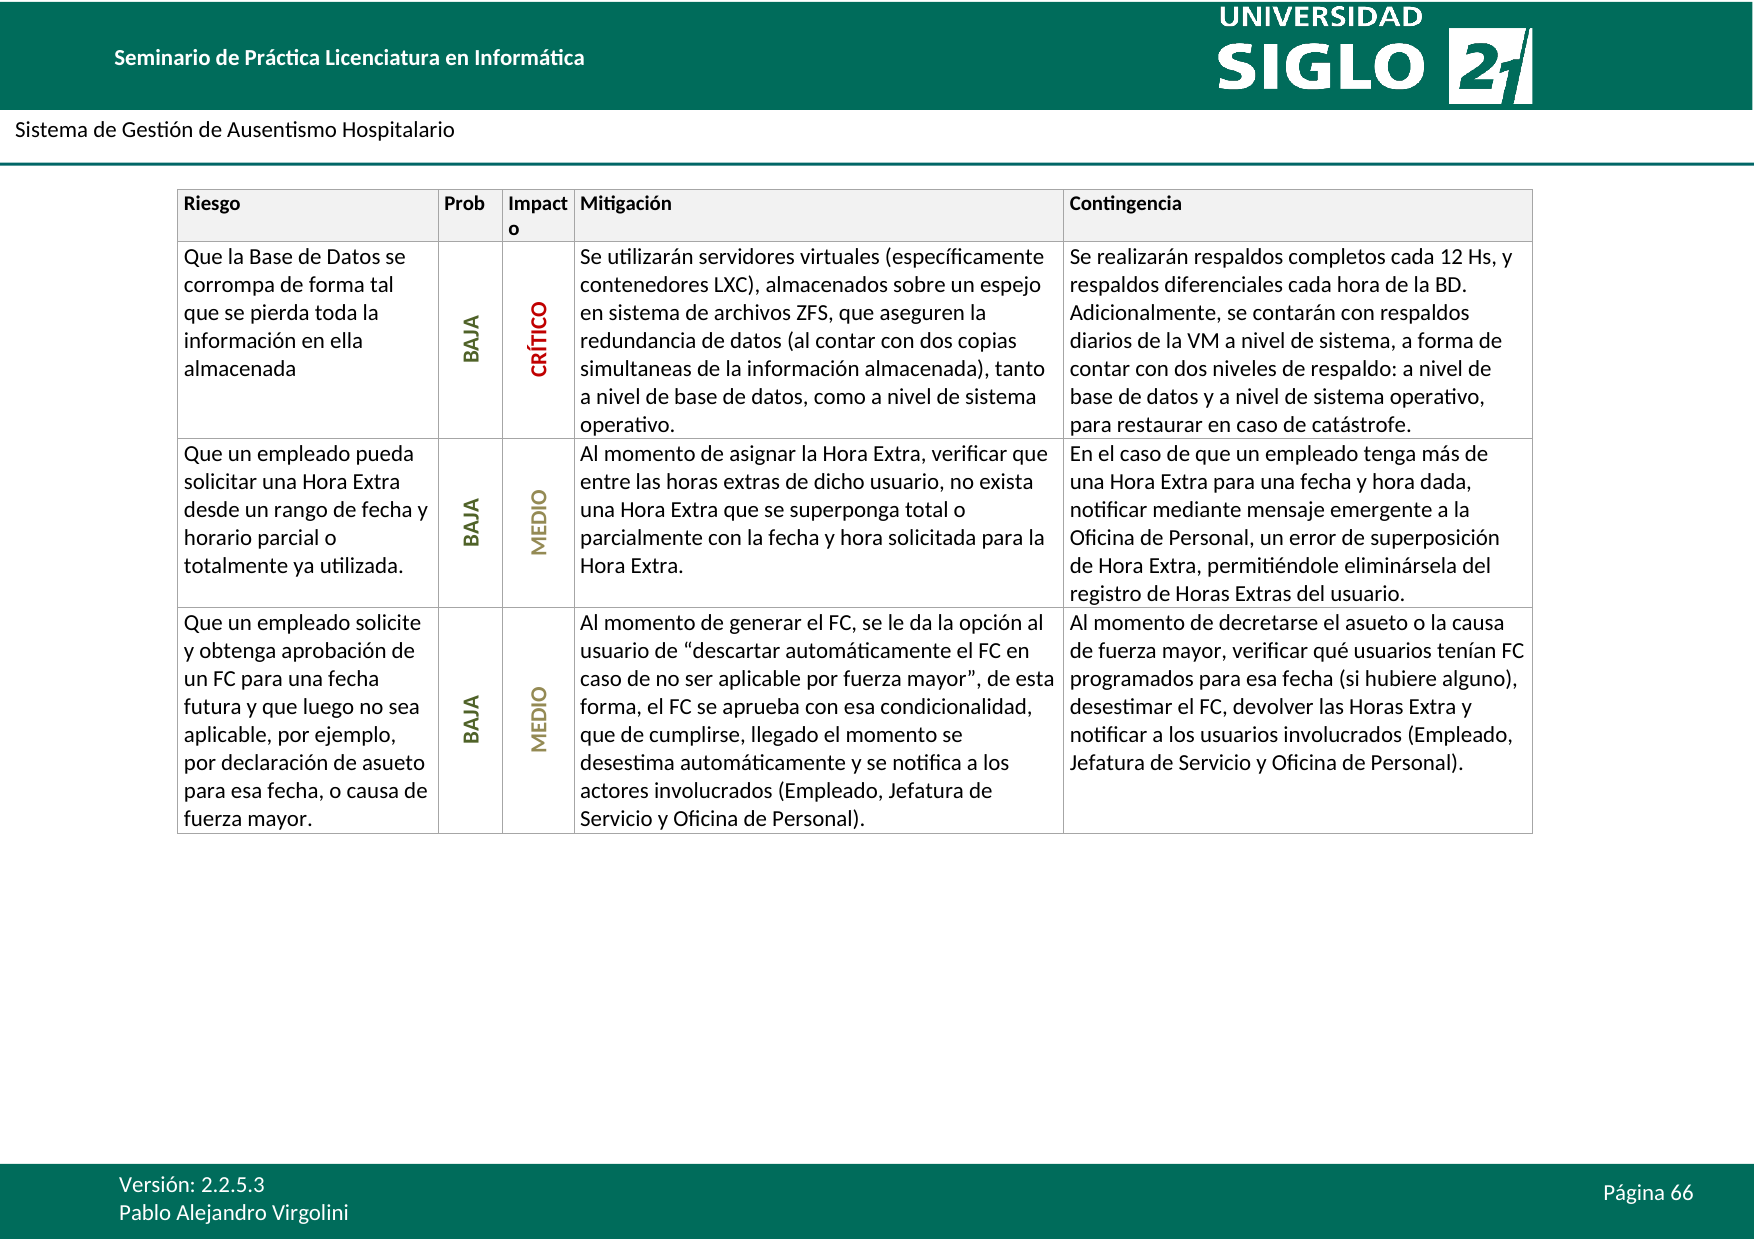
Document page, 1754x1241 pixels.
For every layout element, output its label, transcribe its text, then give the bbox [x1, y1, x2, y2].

table_header Contingencia [1064, 190, 1532, 241]
table_header Prob [439, 190, 502, 241]
table_header Riesgo [178, 190, 438, 241]
table_cell MEDIO [503, 608, 574, 832]
picture [1218, 6, 1533, 104]
table_cell BAJA [439, 242, 502, 438]
table_header Impacto [503, 190, 574, 241]
table_cell Al momento de generar el FC, se le da la opción al usuario de “descartar automáticamente el FC en caso de no ser aplicable por fuerza mayor”, de esta forma, el FC se aprueba con esa condicionalidad, que de cumplirse, llegado el momento se desestima automáticamente y se notifica a los actores involucrados (Empleado, Jefatura de Servicio y Oficina de Personal). [575, 608, 1063, 832]
table_header Mitigación [575, 190, 1063, 241]
table_cell Se utilizarán servidores virtuales (específicamente contenedores LXC), almacenados sobre un espejo en sistema de archivos ZFS, que aseguren la redundancia de datos (al contar con dos copias simultaneas de la información almacenada), tanto a nivel de base de datos, como a nivel de sistema operativo. [575, 242, 1063, 438]
table_cell MEDIO [503, 439, 574, 607]
table_cell Al momento de decretarse el asueto o la causa de fuerza mayor, verificar qué usuarios tenían FC programados para esa fecha (si hubiere alguno), desestimar el FC, devolver las Horas Extra y notificar a los usuarios involucrados (Empleado, Jefatura de Servicio y Oficina de Personal). [1064, 608, 1532, 832]
table_cell CRÍTICO [503, 242, 574, 438]
table_cell Se realizarán respaldos completos cada 12 Hs, y respaldos diferenciales cada hora de la BD. Adicionalmente, se contarán con respaldos diarios de la VM a nivel de sistema, a forma de contar con dos niveles de respaldo: a nivel de base de datos y a nivel de sistema operativo, para restaurar en caso de catástrofe. [1064, 242, 1532, 438]
table_cell En el caso de que un empleado tenga más de una Hora Extra para una fecha y hora dada, notificar mediante mensaje emergente a la Oficina de Personal, un error de superposición de Hora Extra, permitiéndole eliminársela del registro de Horas Extras del usuario. [1064, 439, 1532, 607]
table_cell BAJA [439, 608, 502, 832]
table_cell BAJA [439, 439, 502, 607]
table_cell Que un empleado solicite y obtenga aprobación de un FC para una fecha futura y que luego no sea aplicable, por ejemplo, por declaración de asueto para esa fecha, o causa de fuerza mayor. [178, 608, 438, 832]
table_cell Al momento de asignar la Hora Extra, verificar que entre las horas extras de dicho usuario, no exista una Hora Extra que se superponga total o parcialmente con la fecha y hora solicitada para la Hora Extra. [575, 439, 1063, 607]
table_cell Que un empleado pueda solicitar una Hora Extra desde un rango de fecha y horario parcial o totalmente ya utilizada. [178, 439, 438, 607]
table_cell Que la Base de Datos se corrompa de forma tal que se pierda toda la información en ella almacenada [178, 242, 438, 438]
